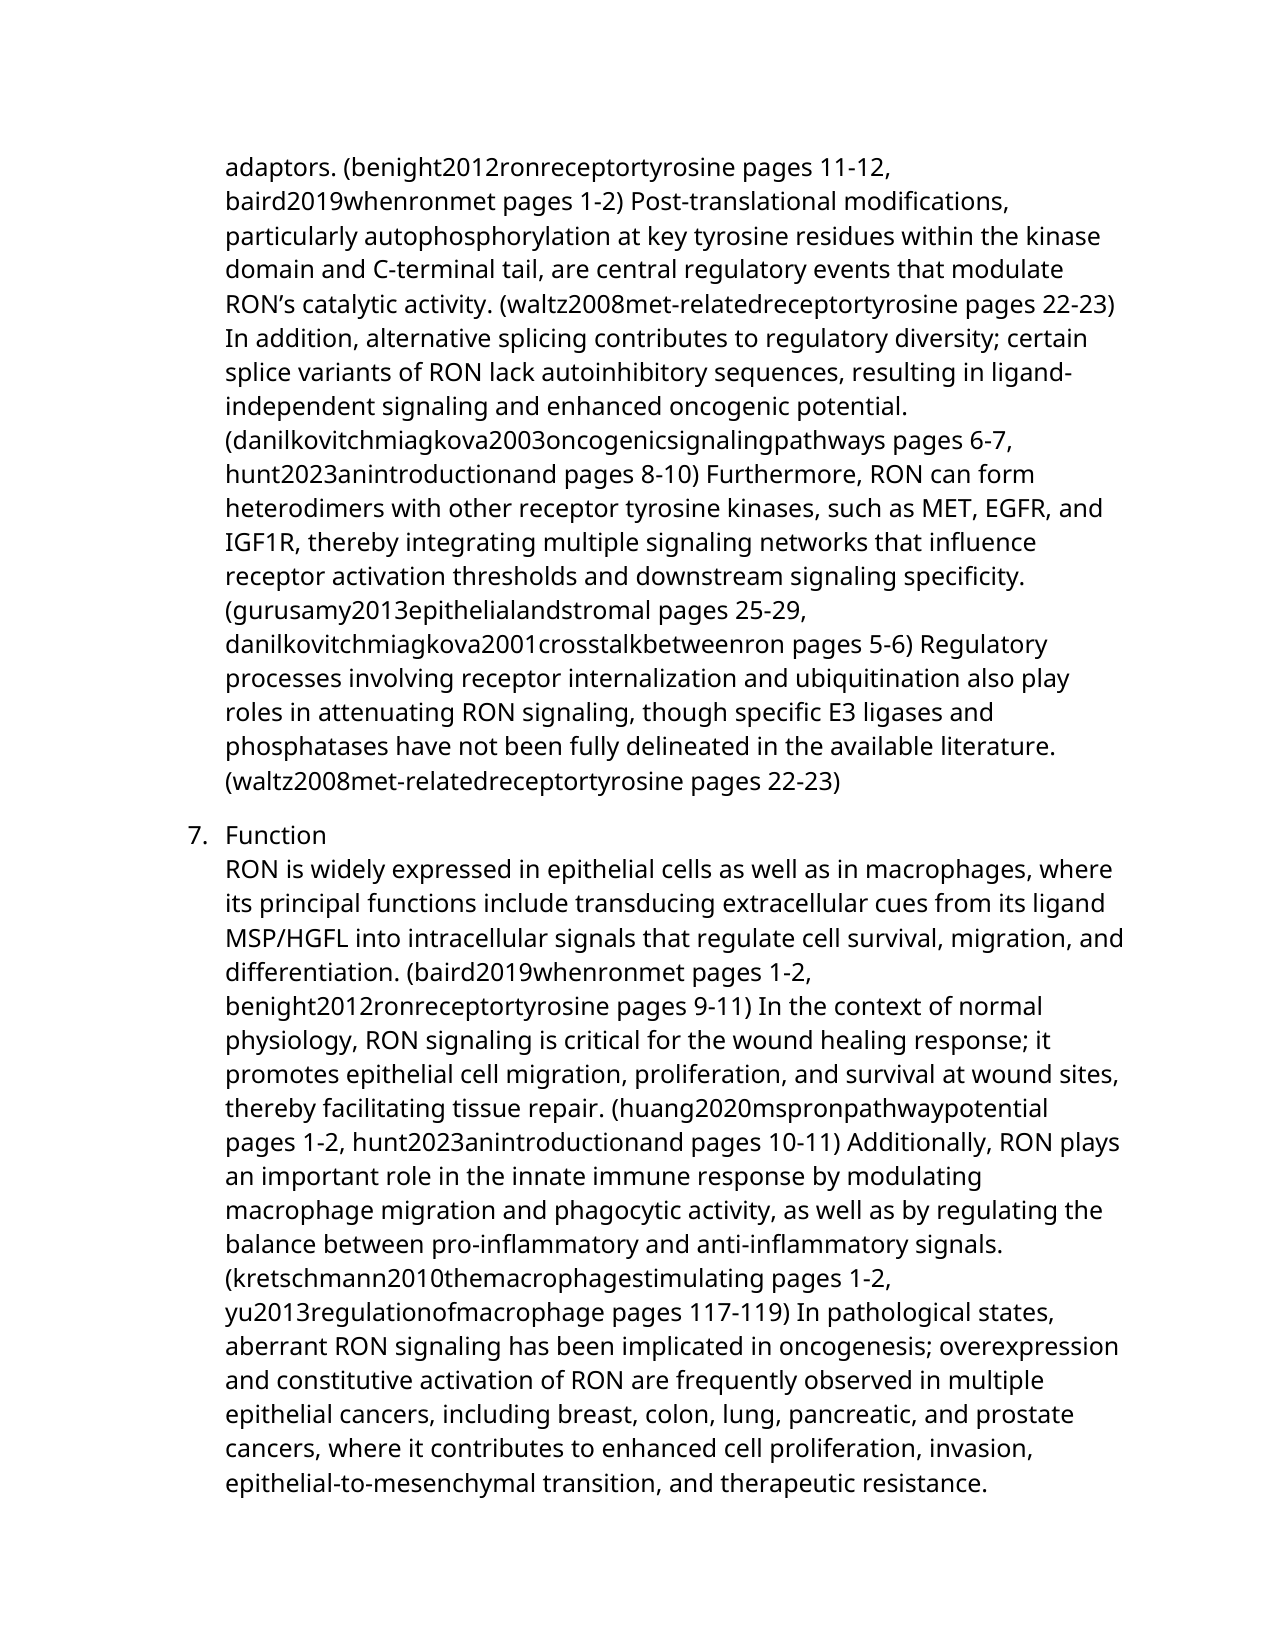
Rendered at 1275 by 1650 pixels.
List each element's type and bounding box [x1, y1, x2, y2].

list [187, 818, 1125, 1499]
list [187, 150, 1125, 797]
